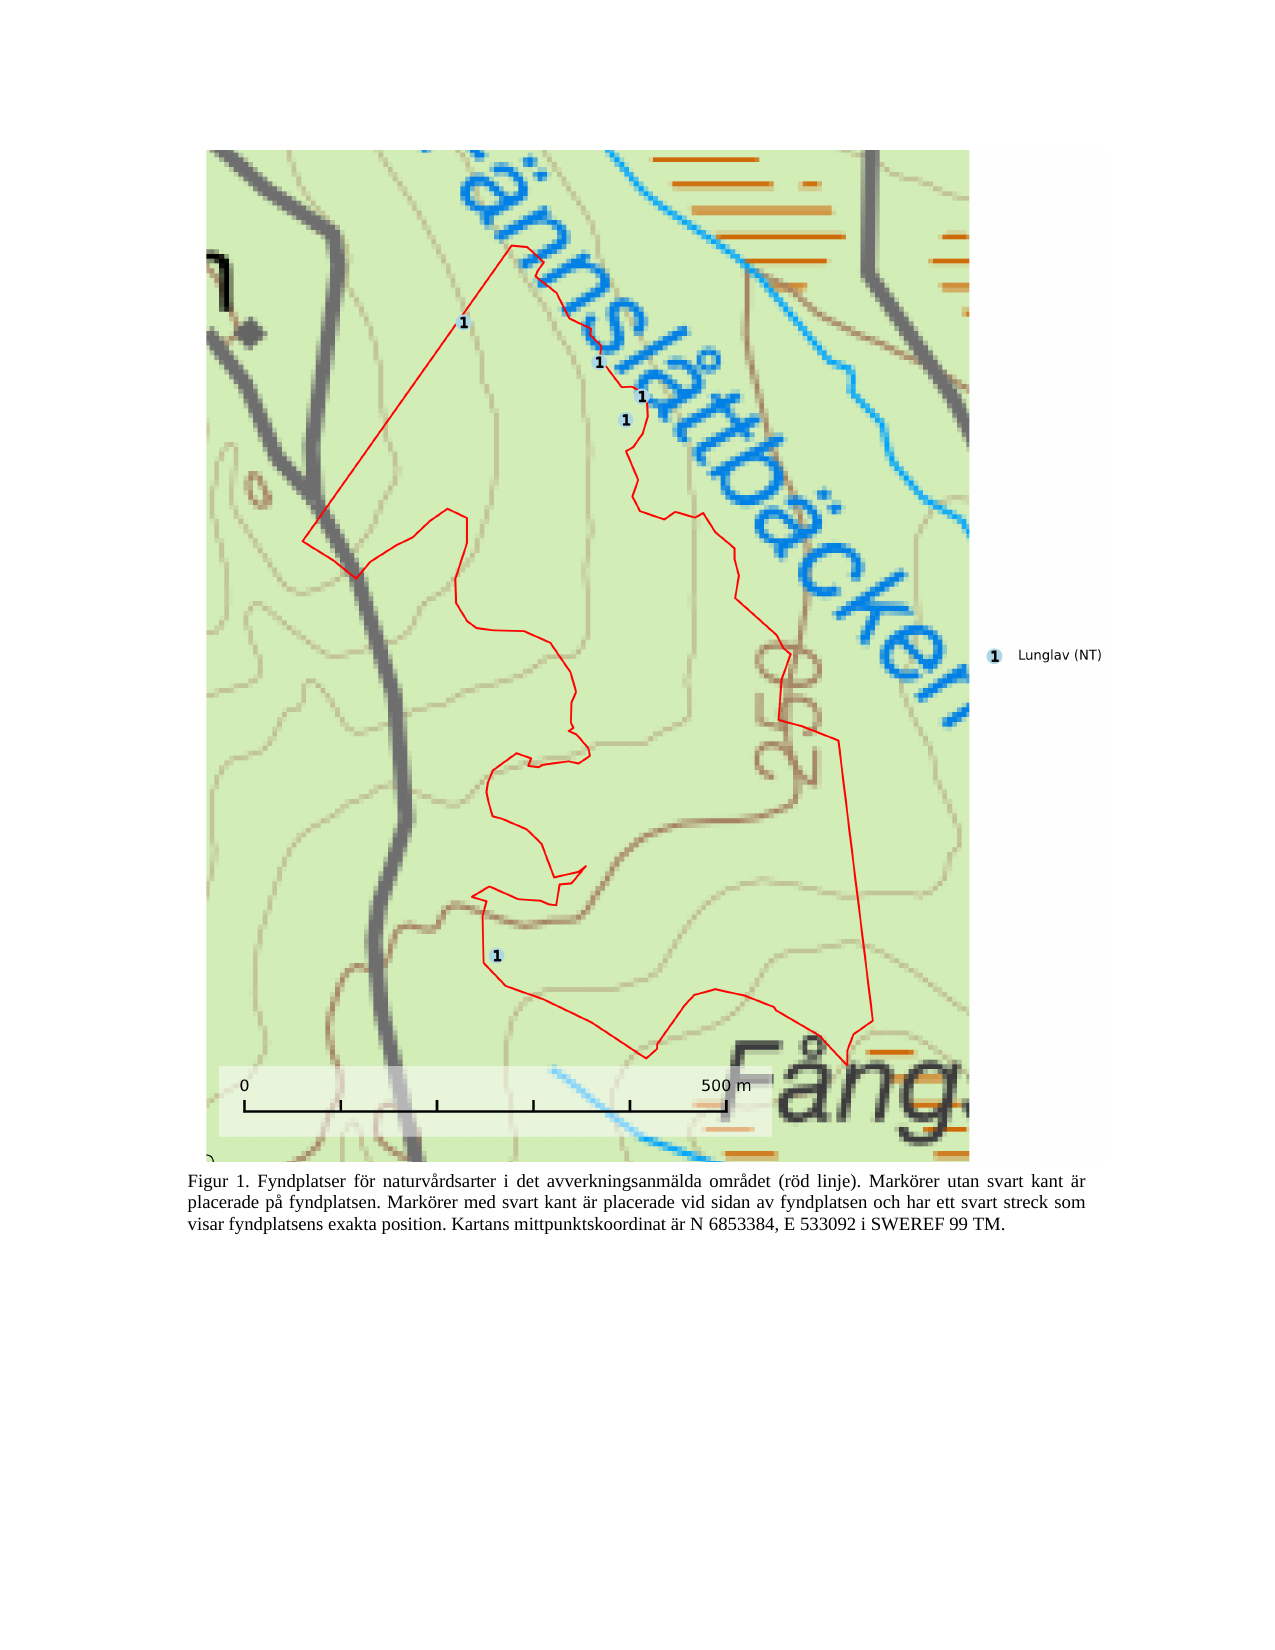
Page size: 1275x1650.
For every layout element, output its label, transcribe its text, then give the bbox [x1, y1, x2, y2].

text Figur 1. Fyndplatser för naturvårdsarter i det avverkningsanmälda området (röd linje). Markörer utan svart kant är placerade på fyndplatsen. Markörer med svart kant är placerade vid sidan av fyndplatsen och har ett svart streck som visar fyndplatsens exakta position. Kartans mittpunktskoordinat är N 6853384, E 533092 i SWEREF 99 TM. [187, 1169, 1087, 1234]
picture [206, 150, 1107, 1162]
